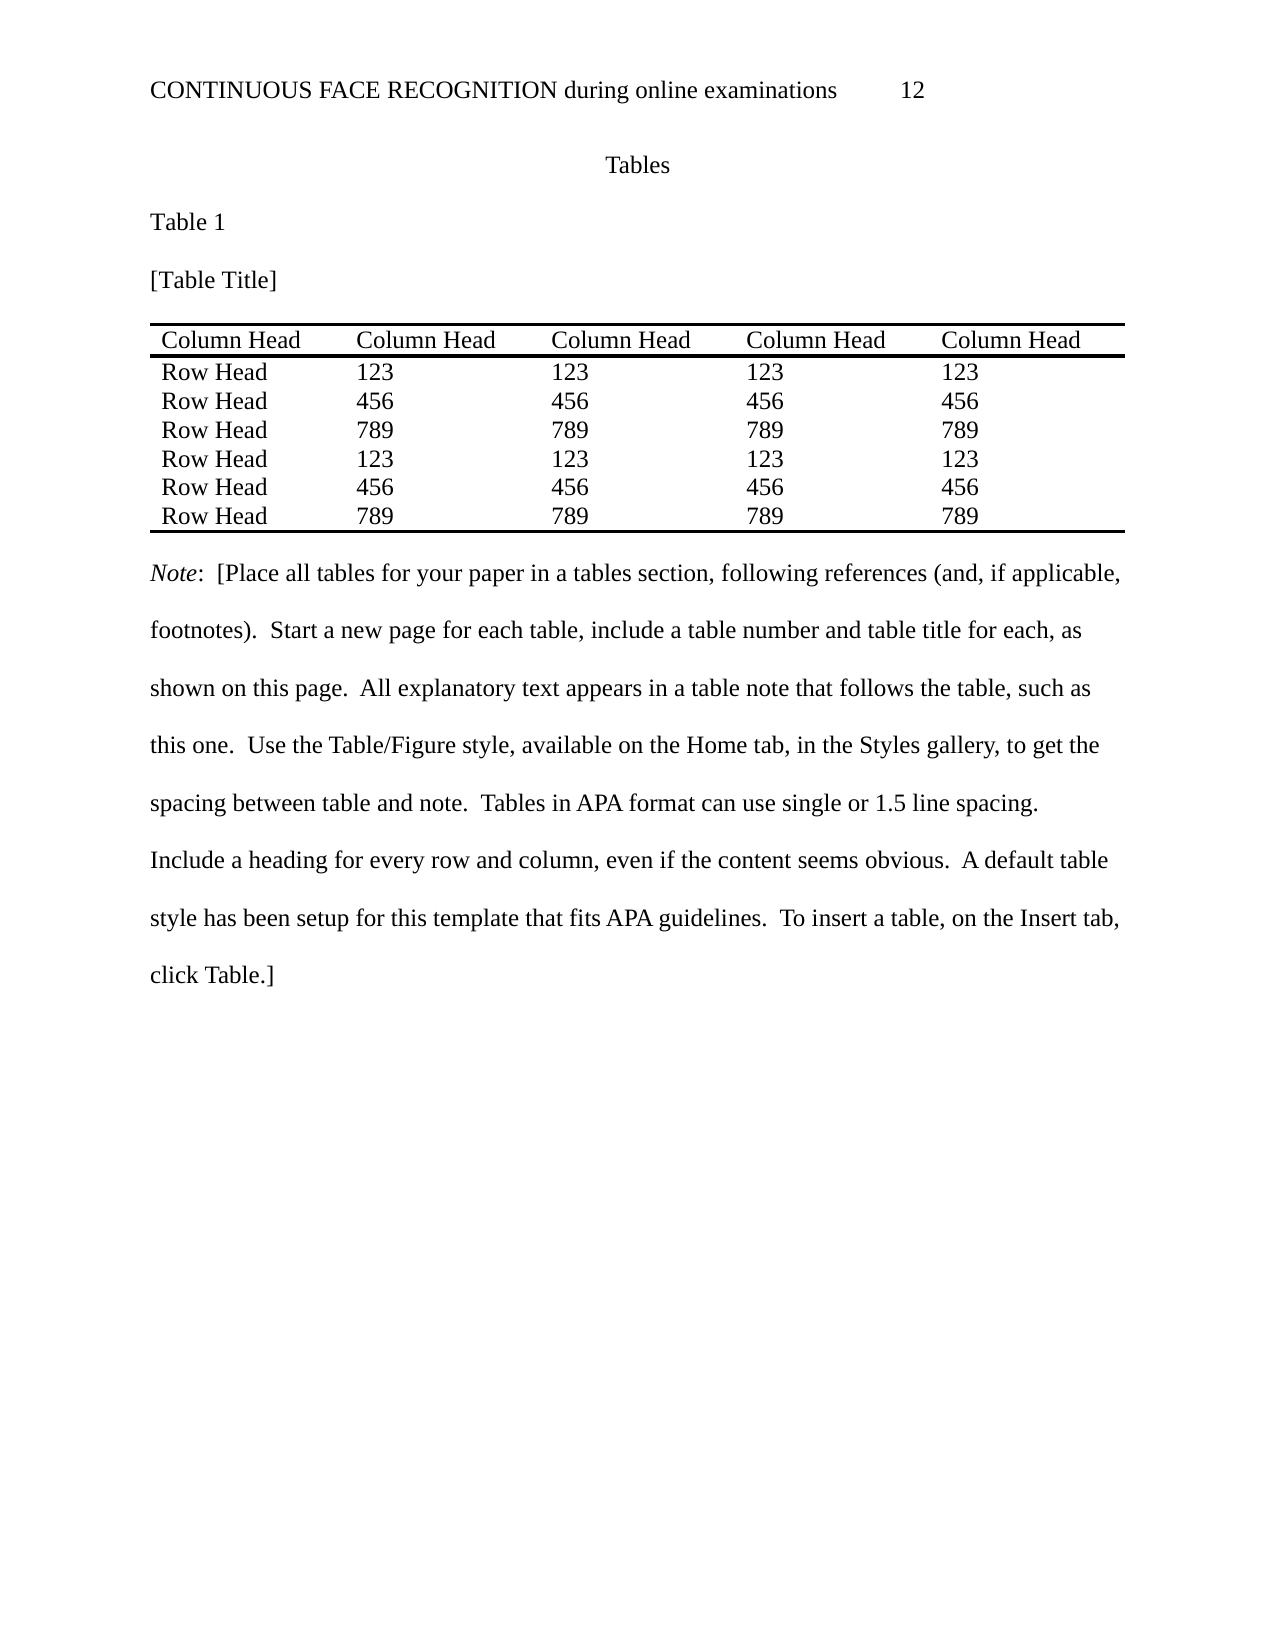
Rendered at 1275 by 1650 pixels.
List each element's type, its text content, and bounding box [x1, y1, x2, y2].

title Tables [150, 150, 1125, 179]
text Table 1 [150, 207, 1125, 236]
text Note: [150, 558, 1125, 989]
